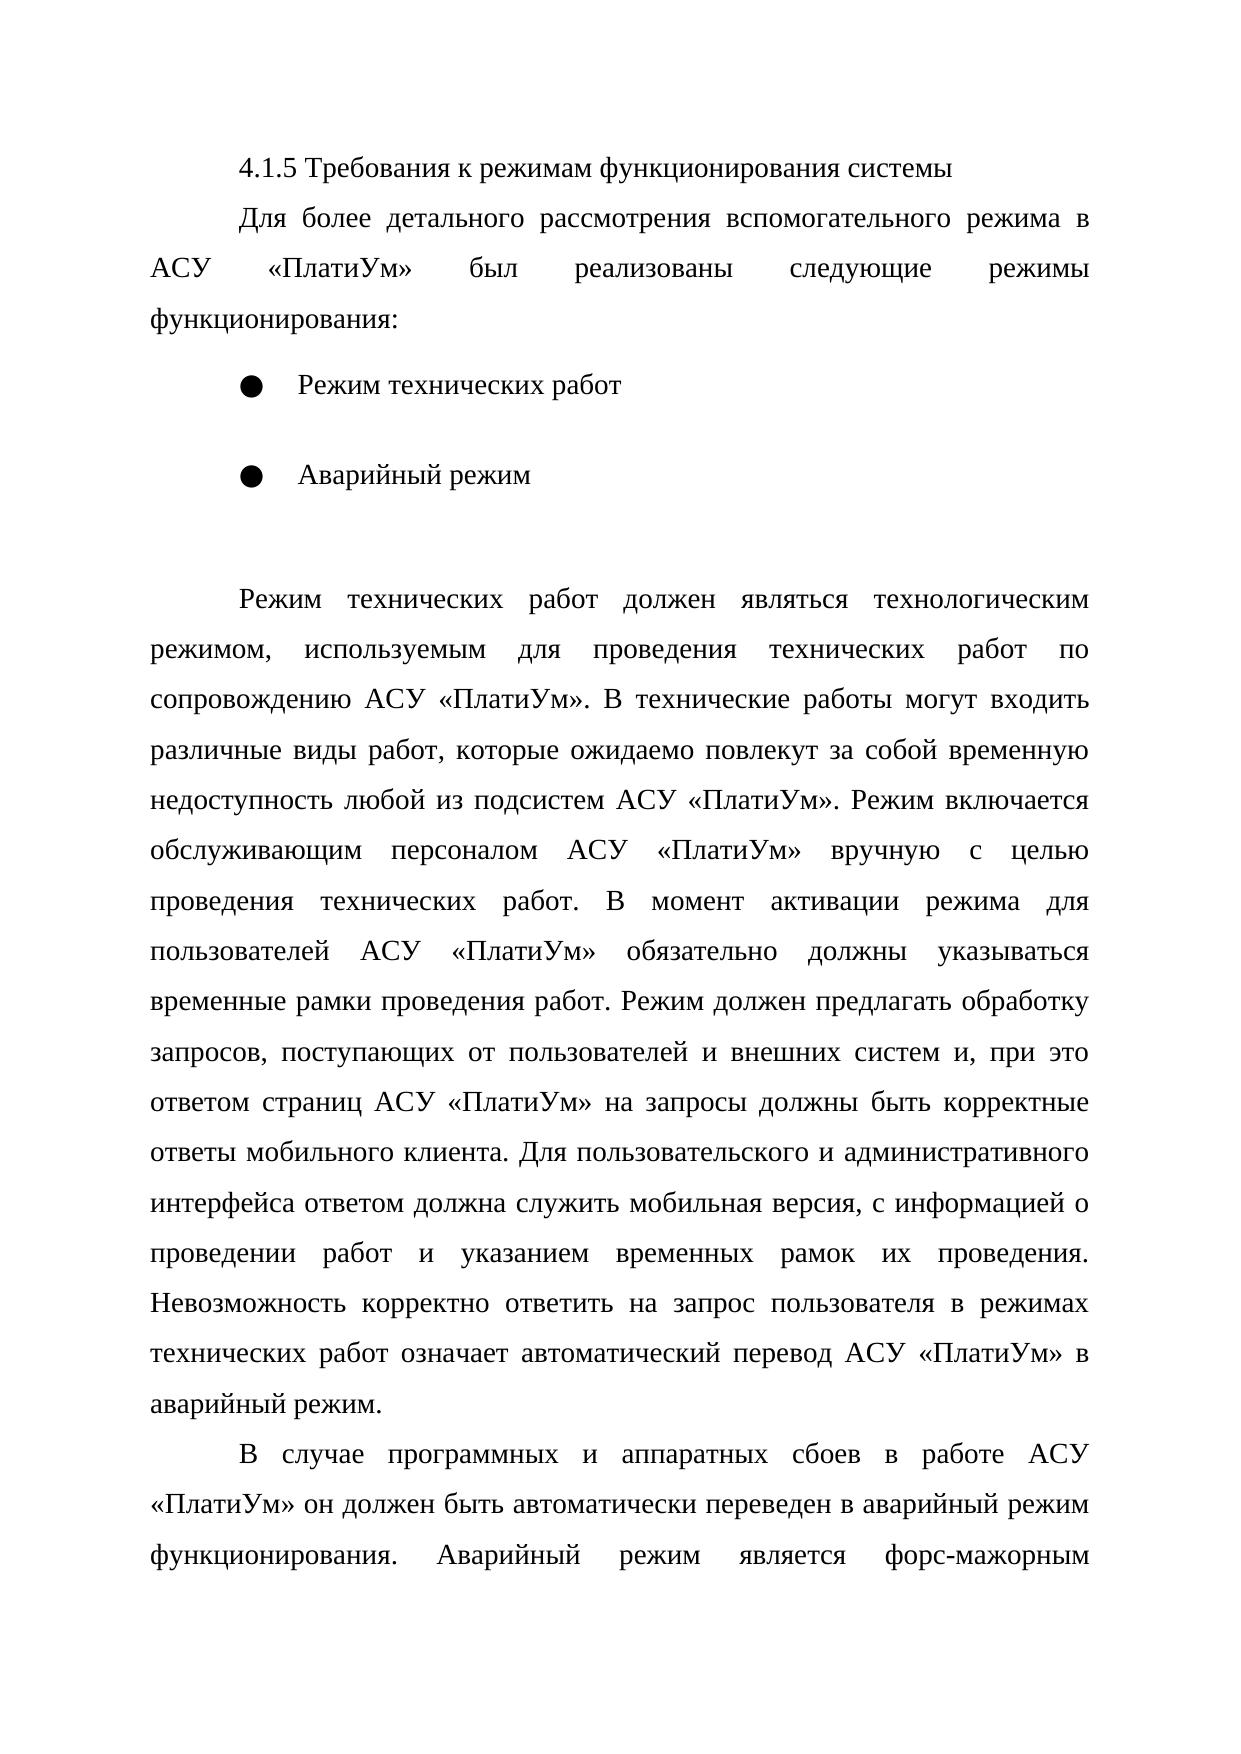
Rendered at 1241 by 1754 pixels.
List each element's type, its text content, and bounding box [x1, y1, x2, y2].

list Аварийный режим [150, 441, 1090, 501]
list Режим технических работ [150, 351, 1090, 411]
text Режим технических работ должен являться технологическим режимом, используемым для проведения технических работ по сопровождению АСУ «ПлатиУм». В технические работы могут входить различные виды работ, которые ожидаемо повлекут за собой временную недоступность любой из подсистем АСУ «ПлатиУм». Режим включается обслуживающим персоналом АСУ «ПлатиУм» вручную с целью проведения технических работ. В момент активации режима для пользователей АСУ «ПлатиУм» обязательно должны указываться временные рамки проведения работ. Режим должен предлагать обработку запросов, поступающих от пользователей и внешних систем и, при это ответом страниц АСУ «ПлатиУм» на запросы должны быть корректные ответы мобильного клиента. Для пользовательского и административного интерфейса ответом должна служить мобильная версия, с информацией о проведении работ и указанием временных рамок их проведения. Невозможность корректно ответить на запрос пользователя в режимах технических работ означает автоматический перевод АСУ «ПлатиУм» в аварийный режим. [150, 581, 1090, 1419]
text Для более детального рассмотрения вспомогательного режима в АСУ «ПлатиУм» был реализованы следующие режимы функционирования: [150, 200, 1090, 334]
subtitle 4.1.5 Требования к режимам функционирования системы [150, 150, 1090, 183]
